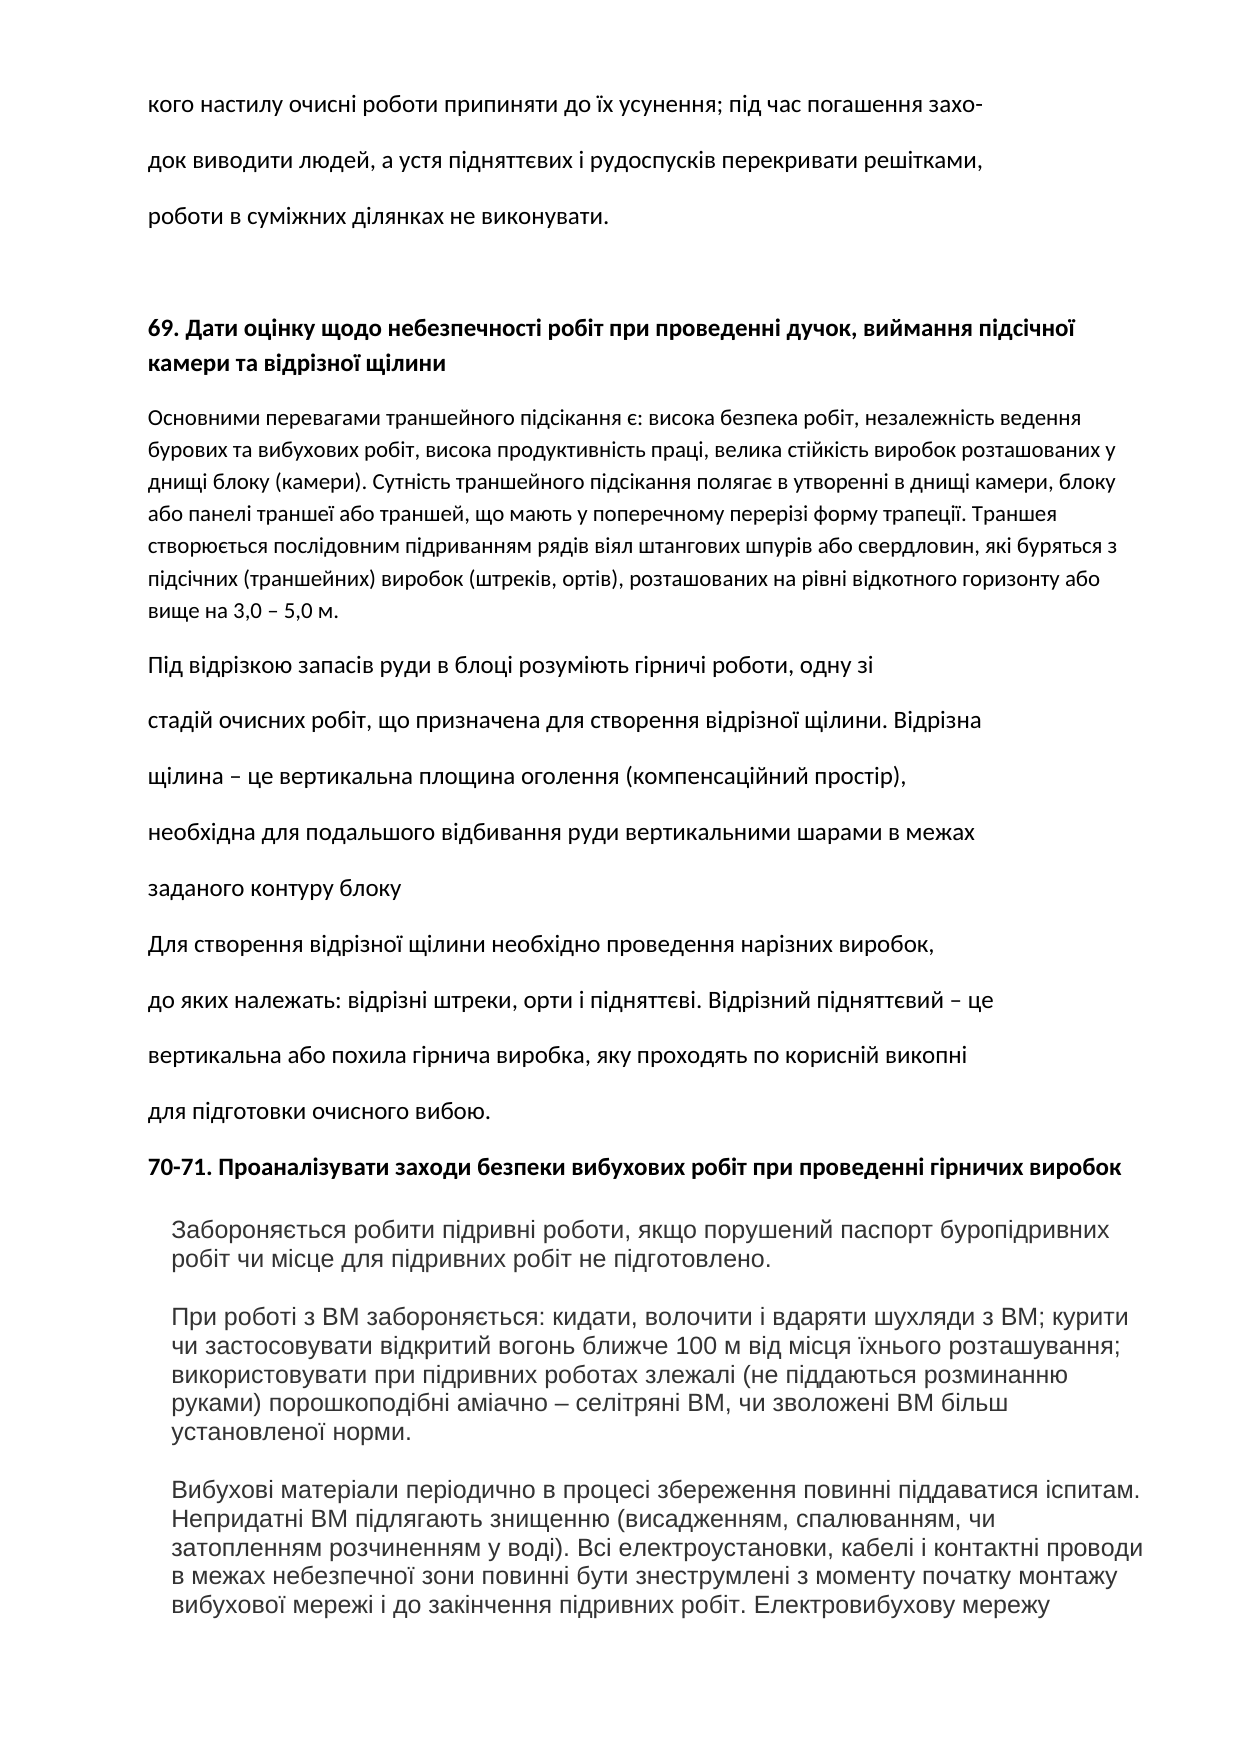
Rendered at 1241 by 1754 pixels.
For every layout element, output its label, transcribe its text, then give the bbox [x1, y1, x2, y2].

text При роботі з ВМ забороняється: кидати, волочити і вдаряти шухляди з ВМ; курити чи застосовувати відкритий вогонь ближче 100 м від місця їхнього розташування; використовувати при підривних роботах злежалі (не піддаються розминанню руками) порошкоподібні аміачно – селітряні ВМ, чи зволожені ВМ більш установленої норми. [171, 1302, 1152, 1446]
text Під відрізкою запасів руди в блоці розуміють гірничі роботи, одну зі [148, 649, 1152, 679]
text Для створення відрізної щілини необхідно проведення нарізних виробок, [148, 928, 1152, 958]
text заданого контуру блоку [148, 872, 1152, 903]
text Основними перевагами траншейного підсікання є: висока безпека робіт, незалежність ведення бурових та вибухових робіт, висока продуктивність праці, велика стійкість виробок розташованих у днищі блоку (камери). Сутність траншейного підсікання полягає в утворенні в днищі камери, блоку або панелі траншеї або траншей, що мають у поперечному перерізі форму трапеції. Траншея створюється послідовним підриванням рядів віял штангових шпурів або свердловин, які буряться з підсічних (траншейних) виробок (штреків, ортів), розташованих на рівні відкотного горизонту або вище на 3,0 – 5,0 м. [148, 403, 1152, 624]
text 69. Дати оцінку щодо небезпечності робіт при проведенні дучок, виймання підсічної камери та відрізної щілини [148, 312, 1152, 377]
text док виводити людей, а устя підняттєвих і рудоспусків перекривати решітками, [148, 144, 1152, 175]
text необхідна для подальшого відбивання руди вертикальними шарами в межах [148, 816, 1152, 847]
text 70-71. Проаналізувати заходи безпеки вибухових робіт при проведенні гірничих виробок [148, 1151, 1152, 1182]
text Забороняється робити підривні роботи, якщо порушений паспорт буропідривних робіт чи місце для підривних робіт не підготовлено. [171, 1216, 1152, 1273]
text щілина – це вертикальна площина оголення (компенсаційний простір), [148, 761, 1152, 791]
text стадій очисних робіт, що призначена для створення відрізної щілини. Відрізна [148, 705, 1152, 735]
text до яких належать: відрізні штреки, орти і підняттєві. Відрізний підняттєвий – це [148, 984, 1152, 1014]
text вертикальна або похила гірнича виробка, яку проходять по корисній викопні [148, 1040, 1152, 1070]
text роботи в суміжних ділянках не виконувати. [148, 200, 1152, 231]
text для підготовки очисного вибою. [148, 1096, 1152, 1126]
text кого настилу очисні роботи припиняти до їх усунення; під час погашення захо- [148, 88, 1152, 119]
